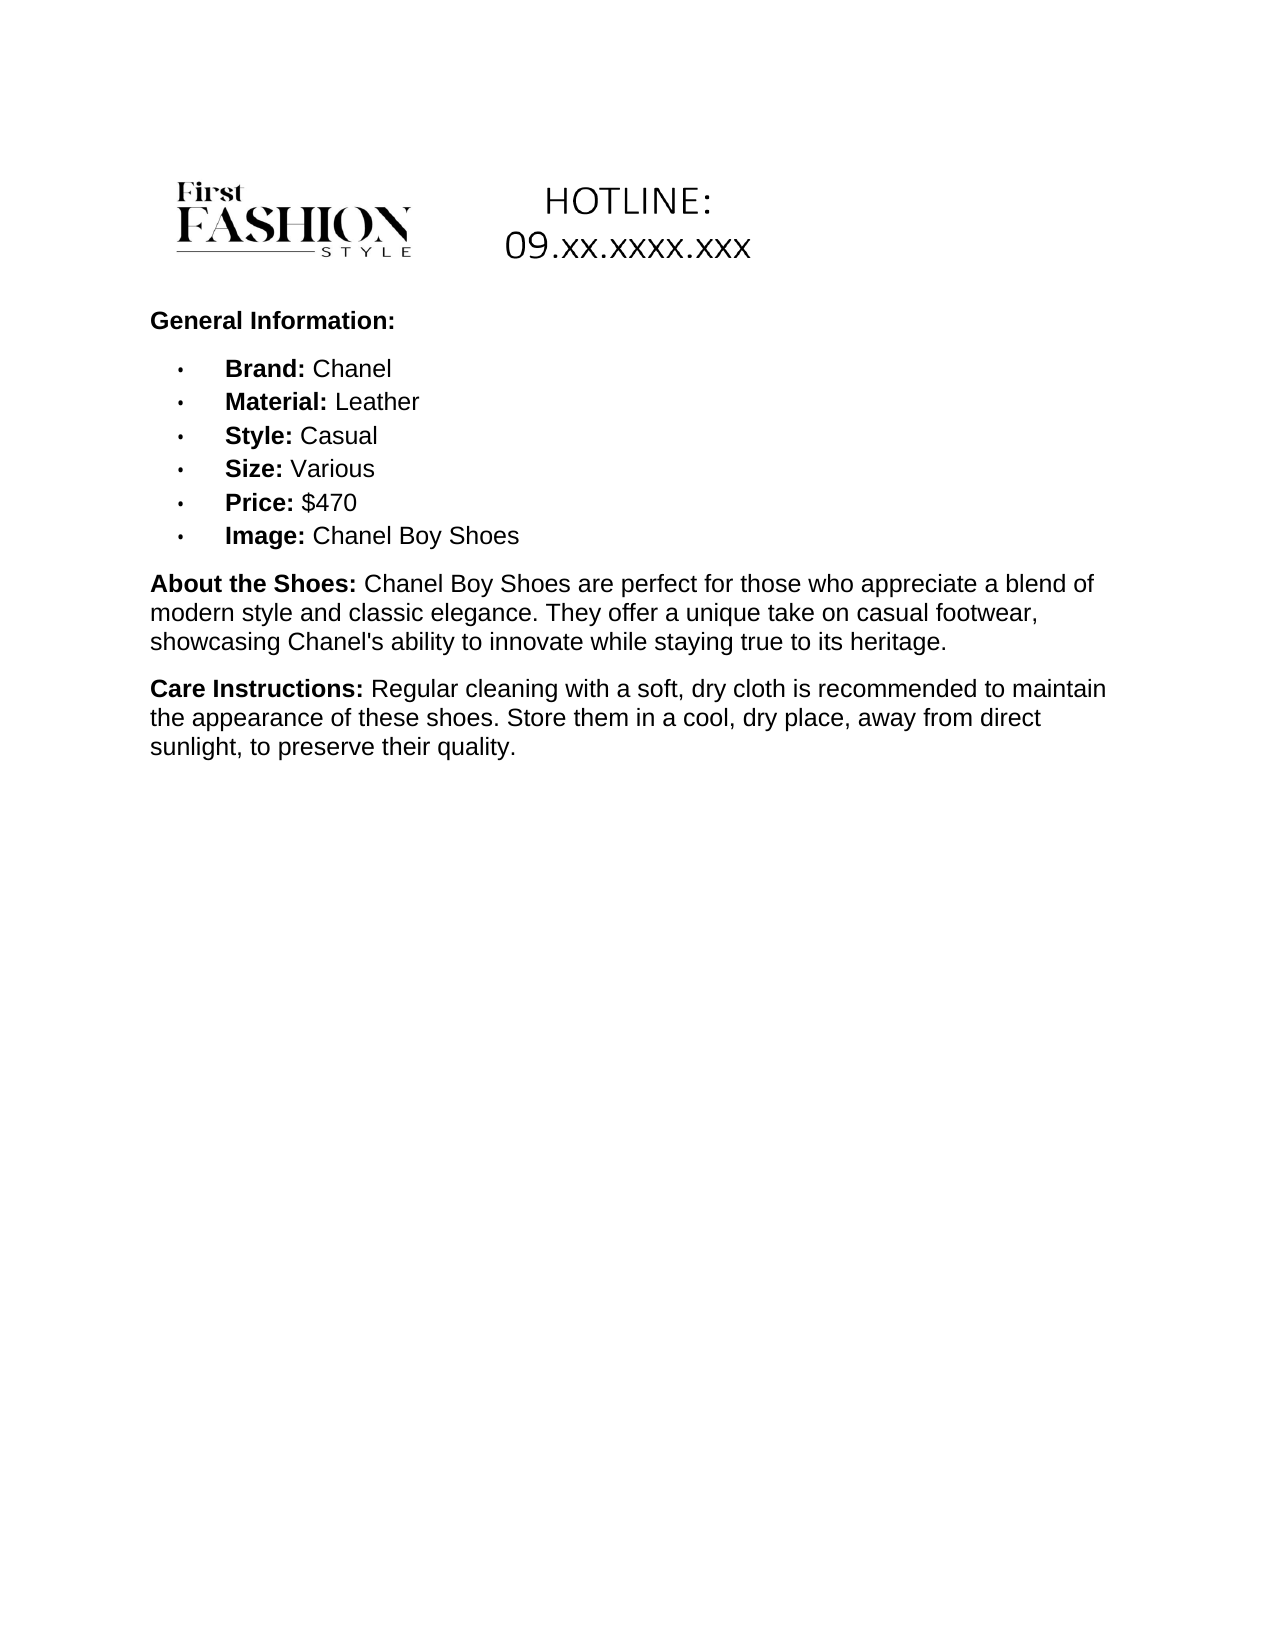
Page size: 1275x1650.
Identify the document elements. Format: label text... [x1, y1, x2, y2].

text Care Instructions: Regular cleaning with a soft, dry cloth is recommended to maintain the appearance of these shoes. Store them in a cool, dry place, away from direct sunlight, to preserve their quality. [150, 674, 1125, 761]
text About the Shoes: Chanel Boy Shoes are perfect for those who appreciate a blend of modern style and classic elegance. They offer a unique take on casual footwear, showcasing Chanel's ability to innovate while staying true to its heritage. [150, 569, 1125, 656]
list Image: Chanel Boy Shoes [175, 521, 1125, 551]
list Brand: Chanel [175, 354, 1125, 383]
list Style: Casual [175, 421, 1125, 450]
list Material: Leather [175, 387, 1125, 417]
list Price: $470 [175, 488, 1125, 517]
list Size: Various [175, 454, 1125, 484]
text General Information: [150, 306, 1125, 335]
picture [150, 150, 810, 288]
